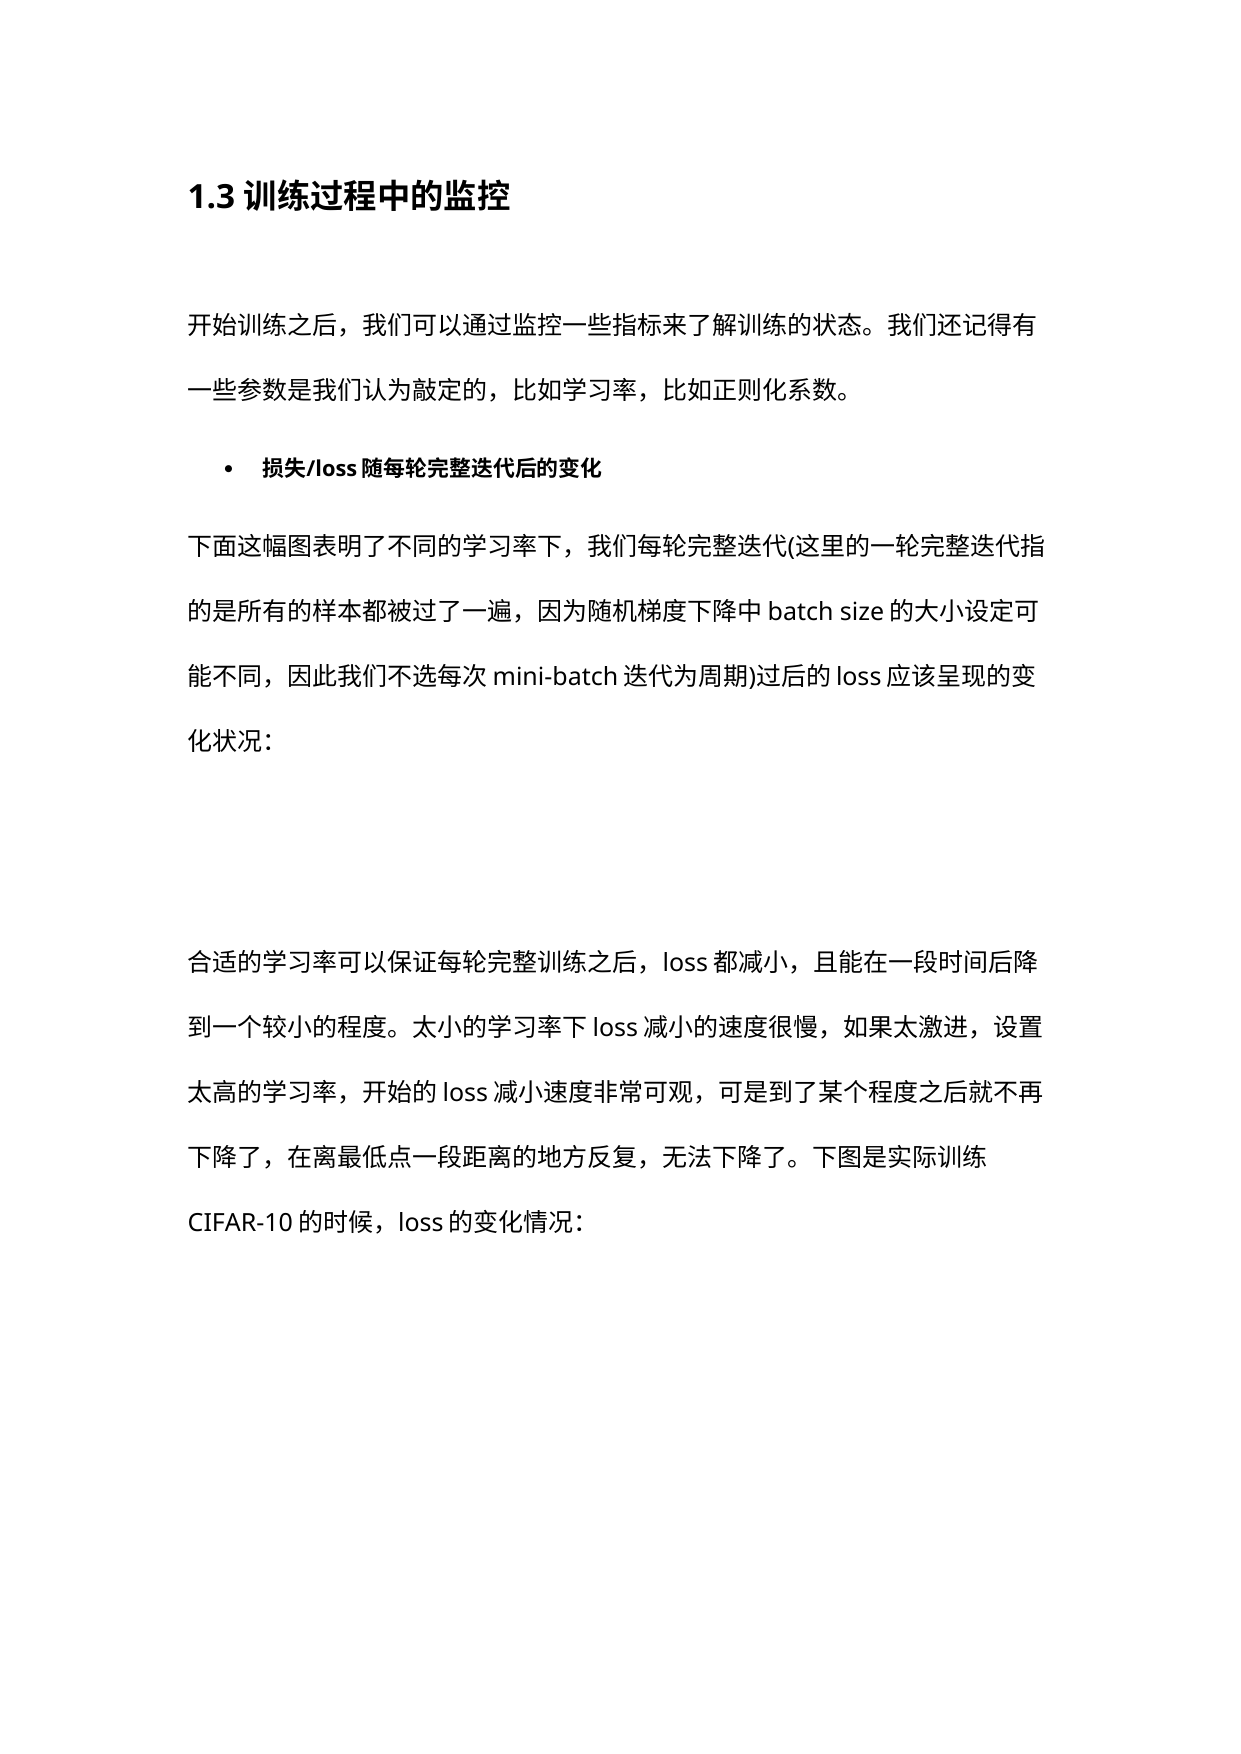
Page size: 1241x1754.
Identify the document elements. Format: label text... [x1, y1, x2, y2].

subtitle 1.3 训练过程中的监控 [187, 162, 1053, 227]
text 开始训练之后，我们可以通过监控一些指标来了解训练的状态。我们还记得有一些参数是我们认为敲定的，比如学习率，比如正则化系数。 [187, 291, 1053, 421]
text 下面这幅图表明了不同的学习率下，我们每轮完整迭代(这里的一轮完整迭代指的是所有的样本都被过了一遍，因为随机梯度下降中batch size的大小设定可能不同，因此我们不选每次mini-batch迭代为周期)过后的loss应该呈现的变化状况： [187, 512, 1053, 772]
list 损失/loss随每轮完整迭代后的变化 [225, 451, 1053, 483]
text 合适的学习率可以保证每轮完整训练之后，loss都减小，且能在一段时间后降到一个较小的程度。太小的学习率下loss减小的速度很慢，如果太激进，设置太高的学习率，开始的loss减小速度非常可观，可是到了某个程度之后就不再下降了，在离最低点一段距离的地方反复，无法下降了。下图是实际训练CIFAR-10的时候，loss的变化情况： [187, 928, 1053, 1253]
